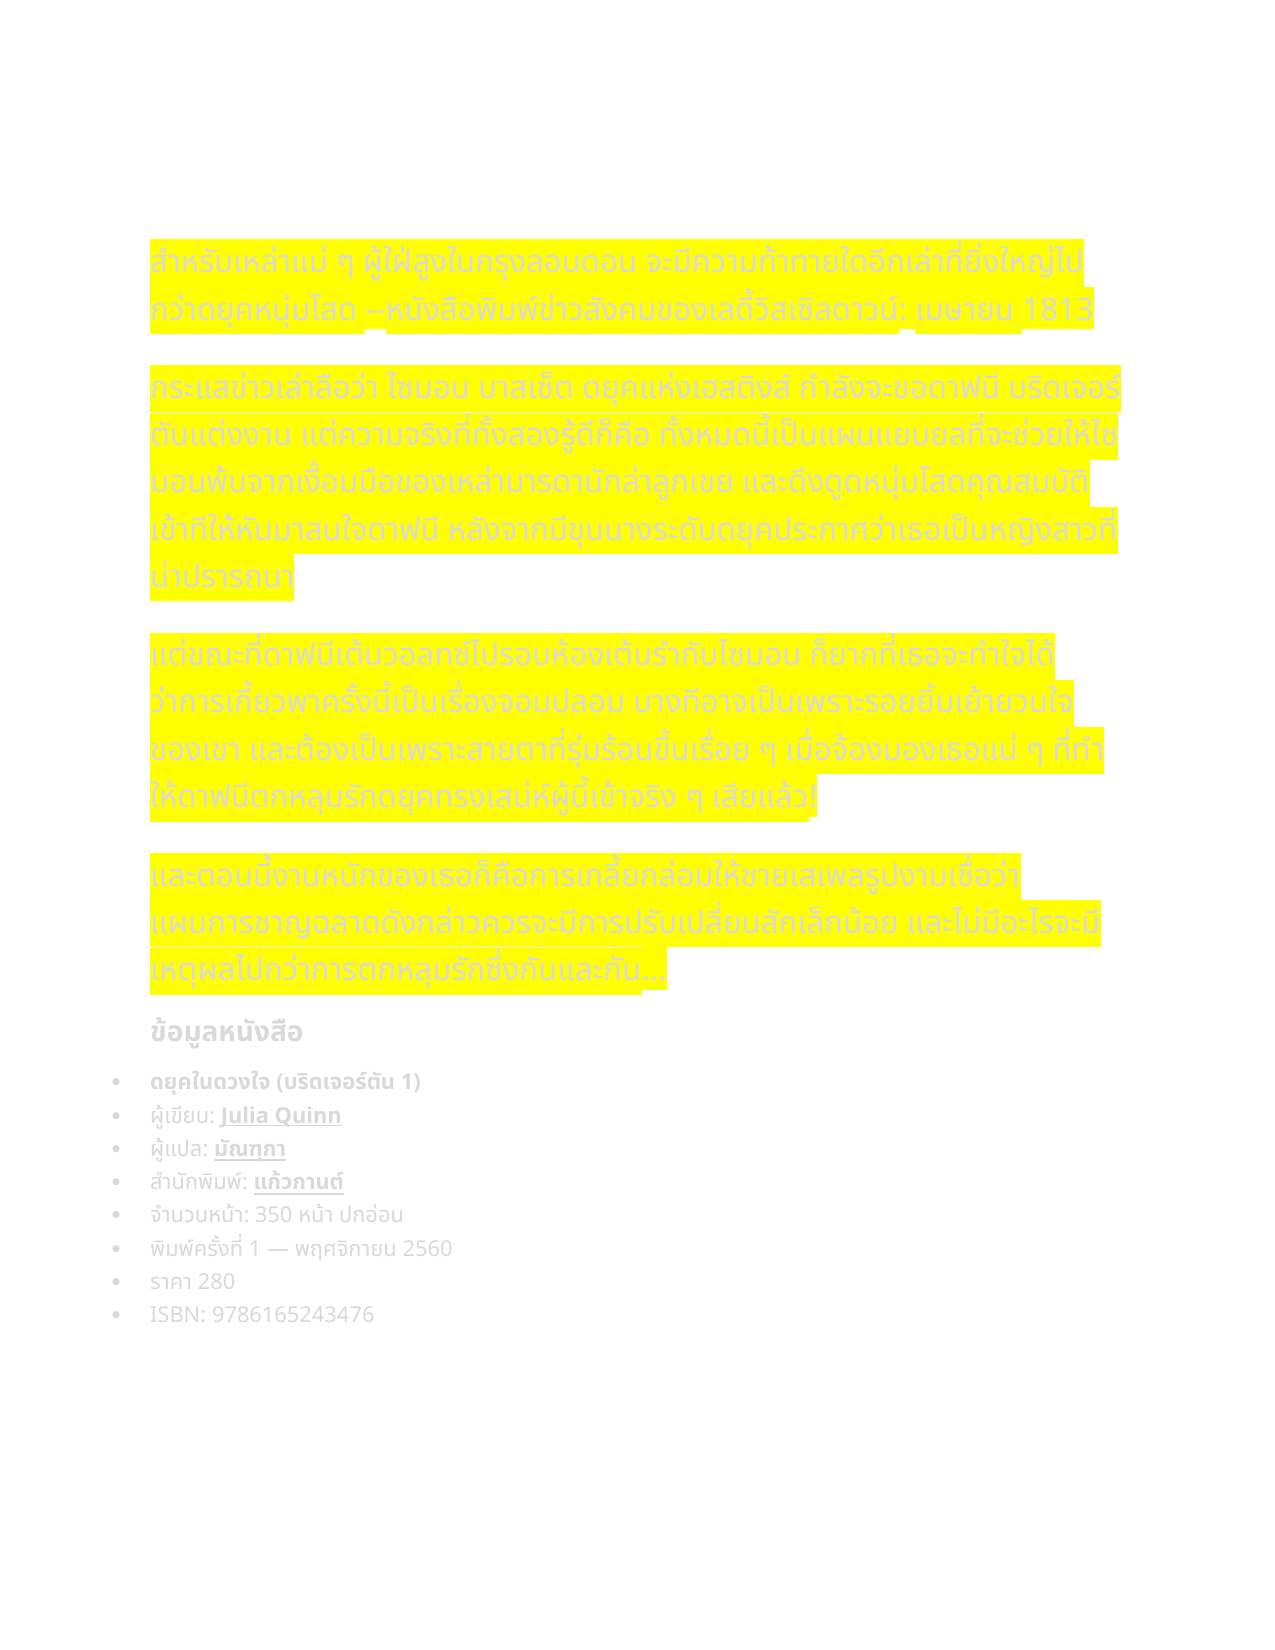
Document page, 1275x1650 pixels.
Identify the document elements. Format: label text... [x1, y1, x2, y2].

list ผู้แปล: มัณฑุกา [112, 1133, 1125, 1166]
text แต่ขณะที่ดาฟนีเต้นวอลทซ์ไปรอบห้องเต้นรำกับไซมอน ก็ยากที่เธอจะทำใจได้ว่าการเกี้ยวพาครั้งนี้เป็นเรื่องจอมปลอม บางทีอาจเป็นเพราะรอยยิ้มเย้ายวนใจของเขา และต้องเป็นเพราะสายตาที่รุ่มร้อนขึ้นเรื่อย ๆ เมื่อจ้องมองเธอแน่ ๆ ที่ทำให้ดาฟนีตกหลุมรักดยุคทรงเสน่ห์ผู้นี้เข้าจริง ๆ เสียแล้ว! [150, 632, 1125, 822]
text กระแสข่าวเล่าลือว่า ไซมอน บาสเซ็ต ดยุคแห่งเฮสติงส์ กำลังจะขอดาฟนี บริดเจอร์ตันแต่งงาน แต่ความจริงที่ทั้งสองรู้ดีก็คือ ทั้งหมดนี้เป็นแผนแยบยลที่จะช่วยให้ไซมอนพ้นจากเงื้อมมือของเหล่ามารดานักล่าลูกเขย และดึงดูดหนุ่มโสดคุณสมบัติเข้าทีให้หันมาสนใจดาฟนี หลังจากมีขุนนางระดับดยุคประกาศว่าเธอเป็นหญิงสาวที่น่าปรารถนา [150, 365, 1125, 601]
text สำหรับเหล่าแม่ ๆ ผู้ใฝ่สูงในกรุงลอนดอน จะมีความท้าทายใดอีกเล่าที่ยิ่งใหญ่ไปกว่าดยุคหนุ่มโสด --หนังสือพิมพ์ข่าวสังคมของเลดี้วิสเซิลดาวน์: เมษายน 1813 [1022, 239, 1125, 334]
list พิมพ์ครั้งที่ 1 — พฤศจิกายน 2560 [112, 1232, 1125, 1266]
list ราคา 280 [112, 1266, 1125, 1299]
text และตอนนี้งานหนักของเธอก็คือการเกลี้ยกล่อมให้ชายเสเพลรูปงามเชื่อว่า แผนการชาญฉลาดดังกล่าวควรจะมีการปรับเปลี่ยนสักเล็กน้อย และไม่มีอะไรจะมีเหตุผลไปกว่าการตกหลุมรักซึ่งกันและกัน... [642, 853, 1125, 995]
list ผู้เขียน: Julia Quinn [112, 1099, 1125, 1133]
list ISBN: 9786165243476 [112, 1299, 1125, 1329]
text ข้อมูลหนังสือ [150, 1011, 1125, 1054]
list ดยุคในดวงใจ (บริดเจอร์ตัน 1) [112, 1066, 1125, 1099]
list จำนวนหน้า: 350 หน้า ปกอ่อน [112, 1199, 1125, 1232]
list สำนักพิมพ์: แก้วกานต์ [112, 1166, 1125, 1199]
